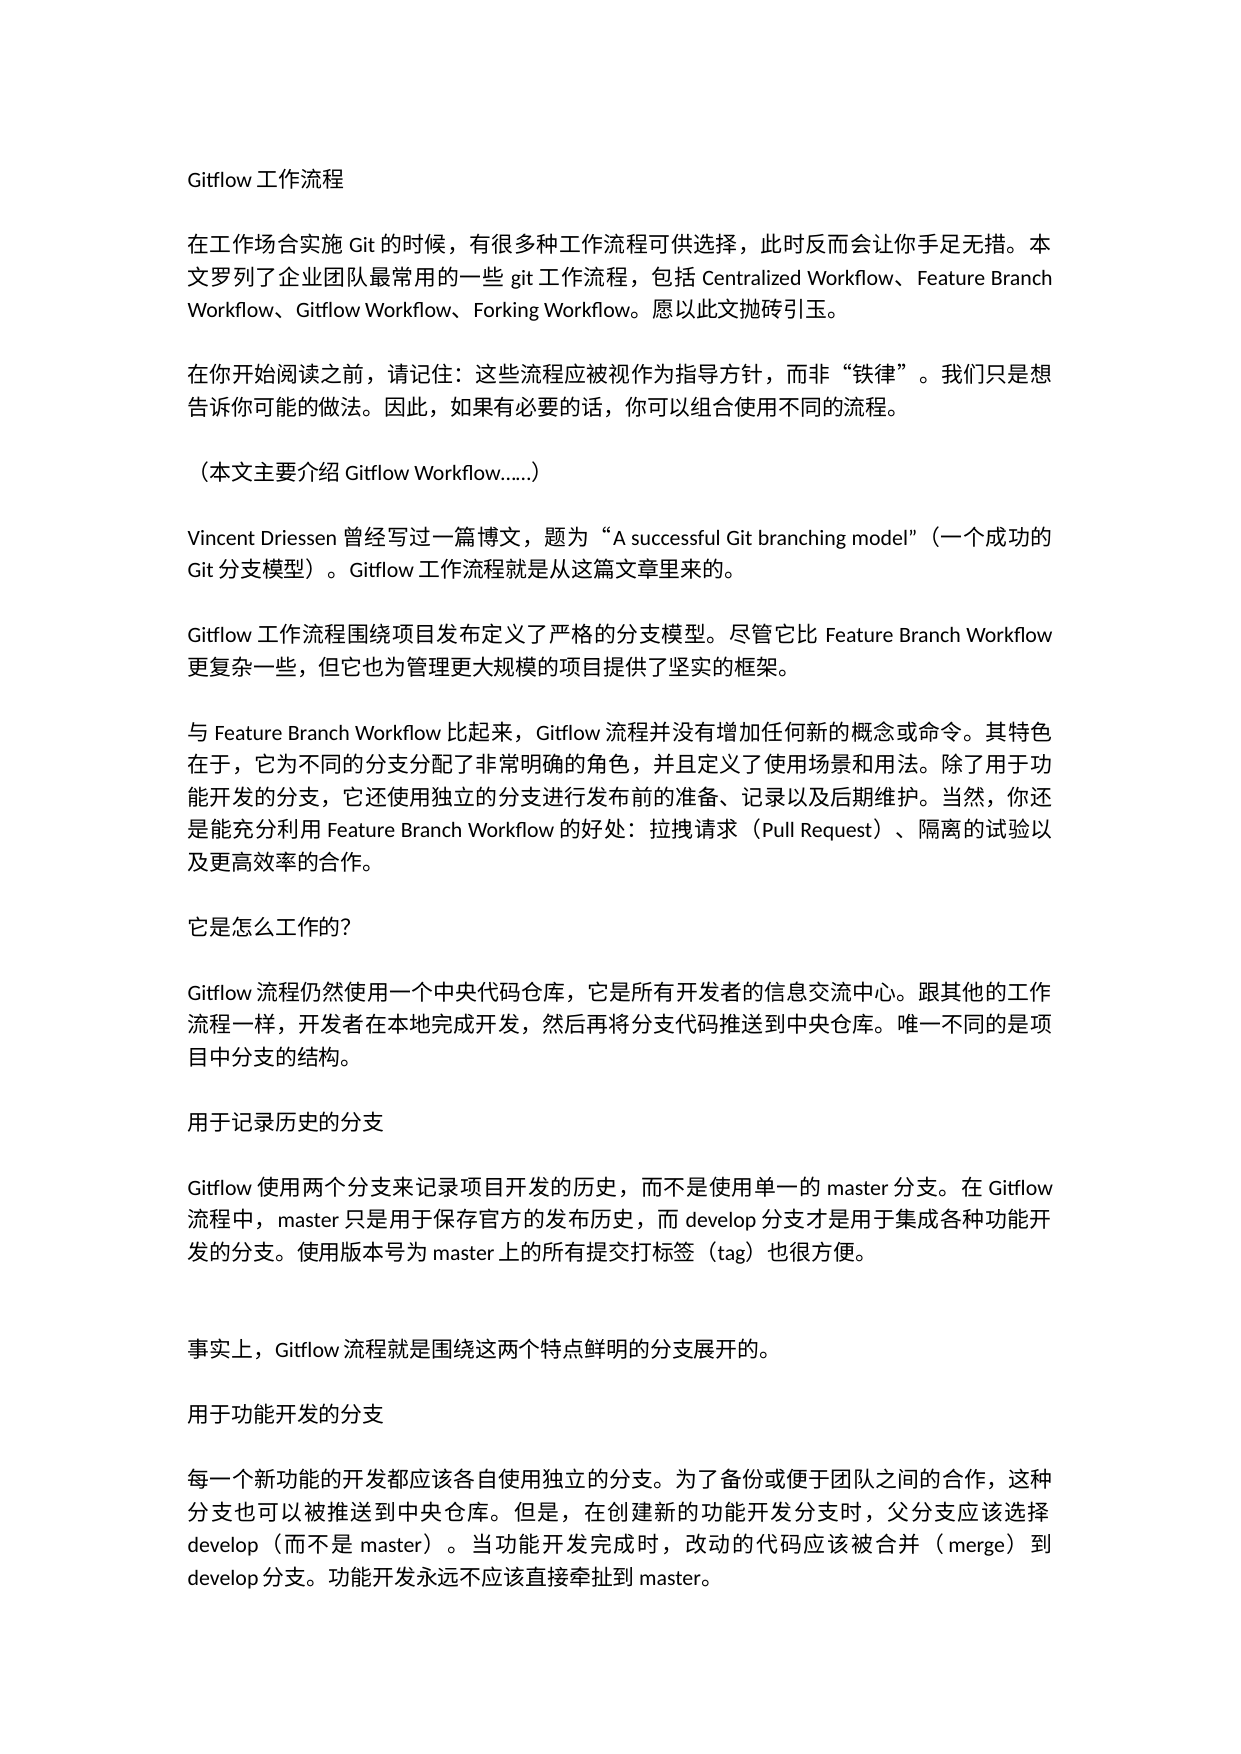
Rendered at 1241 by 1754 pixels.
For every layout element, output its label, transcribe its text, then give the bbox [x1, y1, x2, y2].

text Gitflow使用两个分支来记录项目开发的历史，而不是使用单一的master分支。在Gitflow流程中，master只是用于保存官方的发布历史，而develop分支才是用于集成各种功能开发的分支。使用版本号为master上的所有提交打标签（tag）也很方便。 [187, 1169, 1053, 1267]
text 与Feature Branch Workflow比起来，Gitflow流程并没有增加任何新的概念或命令。其特色在于，它为不同的分支分配了非常明确的角色，并且定义了使用场景和用法。除了用于功能开发的分支，它还使用独立的分支进行发布前的准备、记录以及后期维护。当然，你还是能充分利用Feature Branch Workflow的好处：拉拽请求（Pull Request）、隔离的试验以及更高效率的合作。 [187, 714, 1053, 877]
text 事实上，Gitflow流程就是围绕这两个特点鲜明的分支展开的。 [187, 1332, 1053, 1364]
text 它是怎么工作的？ [187, 909, 1053, 942]
text 用于记录历史的分支 [187, 1104, 1053, 1137]
text 在你开始阅读之前，请记住：这些流程应被视作为指导方针，而非“铁律”。我们只是想告诉你可能的做法。因此，如果有必要的话，你可以组合使用不同的流程。 [187, 357, 1053, 422]
text 用于功能开发的分支 [187, 1397, 1053, 1429]
text Gitflow流程仍然使用一个中央代码仓库，它是所有开发者的信息交流中心。跟其他的工作流程一样，开发者在本地完成开发，然后再将分支代码推送到中央仓库。唯一不同的是项目中分支的结构。 [187, 974, 1053, 1072]
text Gitflow工作流程 [187, 162, 1053, 194]
text Gitflow工作流程围绕项目发布定义了严格的分支模型。尽管它比Feature Branch Workflow更复杂一些，但它也为管理更大规模的项目提供了坚实的框架。 [187, 617, 1053, 682]
text Vincent Driessen曾经写过一篇博文，题为“A successful Git branching model”（一个成功的Git分支模型）。Gitflow工作流程就是从这篇文章里来的。 [187, 519, 1053, 584]
text （本文主要介绍Gitflow Workflow……） [187, 454, 1053, 487]
text 每一个新功能的开发都应该各自使用独立的分支。为了备份或便于团队之间的合作，这种分支也可以被推送到中央仓库。但是，在创建新的功能开发分支时，父分支应该选择develop（而不是master）。当功能开发完成时，改动的代码应该被合并（merge）到develop分支。功能开发永远不应该直接牵扯到master。 [187, 1462, 1053, 1592]
text 在工作场合实施Git的时候，有很多种工作流程可供选择，此时反而会让你手足无措。本文罗列了企业团队最常用的一些git工作流程，包括Centralized Workflow、Feature Branch Workflow、Gitflow Workflow、Forking Workflow。愿以此文抛砖引玉。 [187, 227, 1053, 324]
